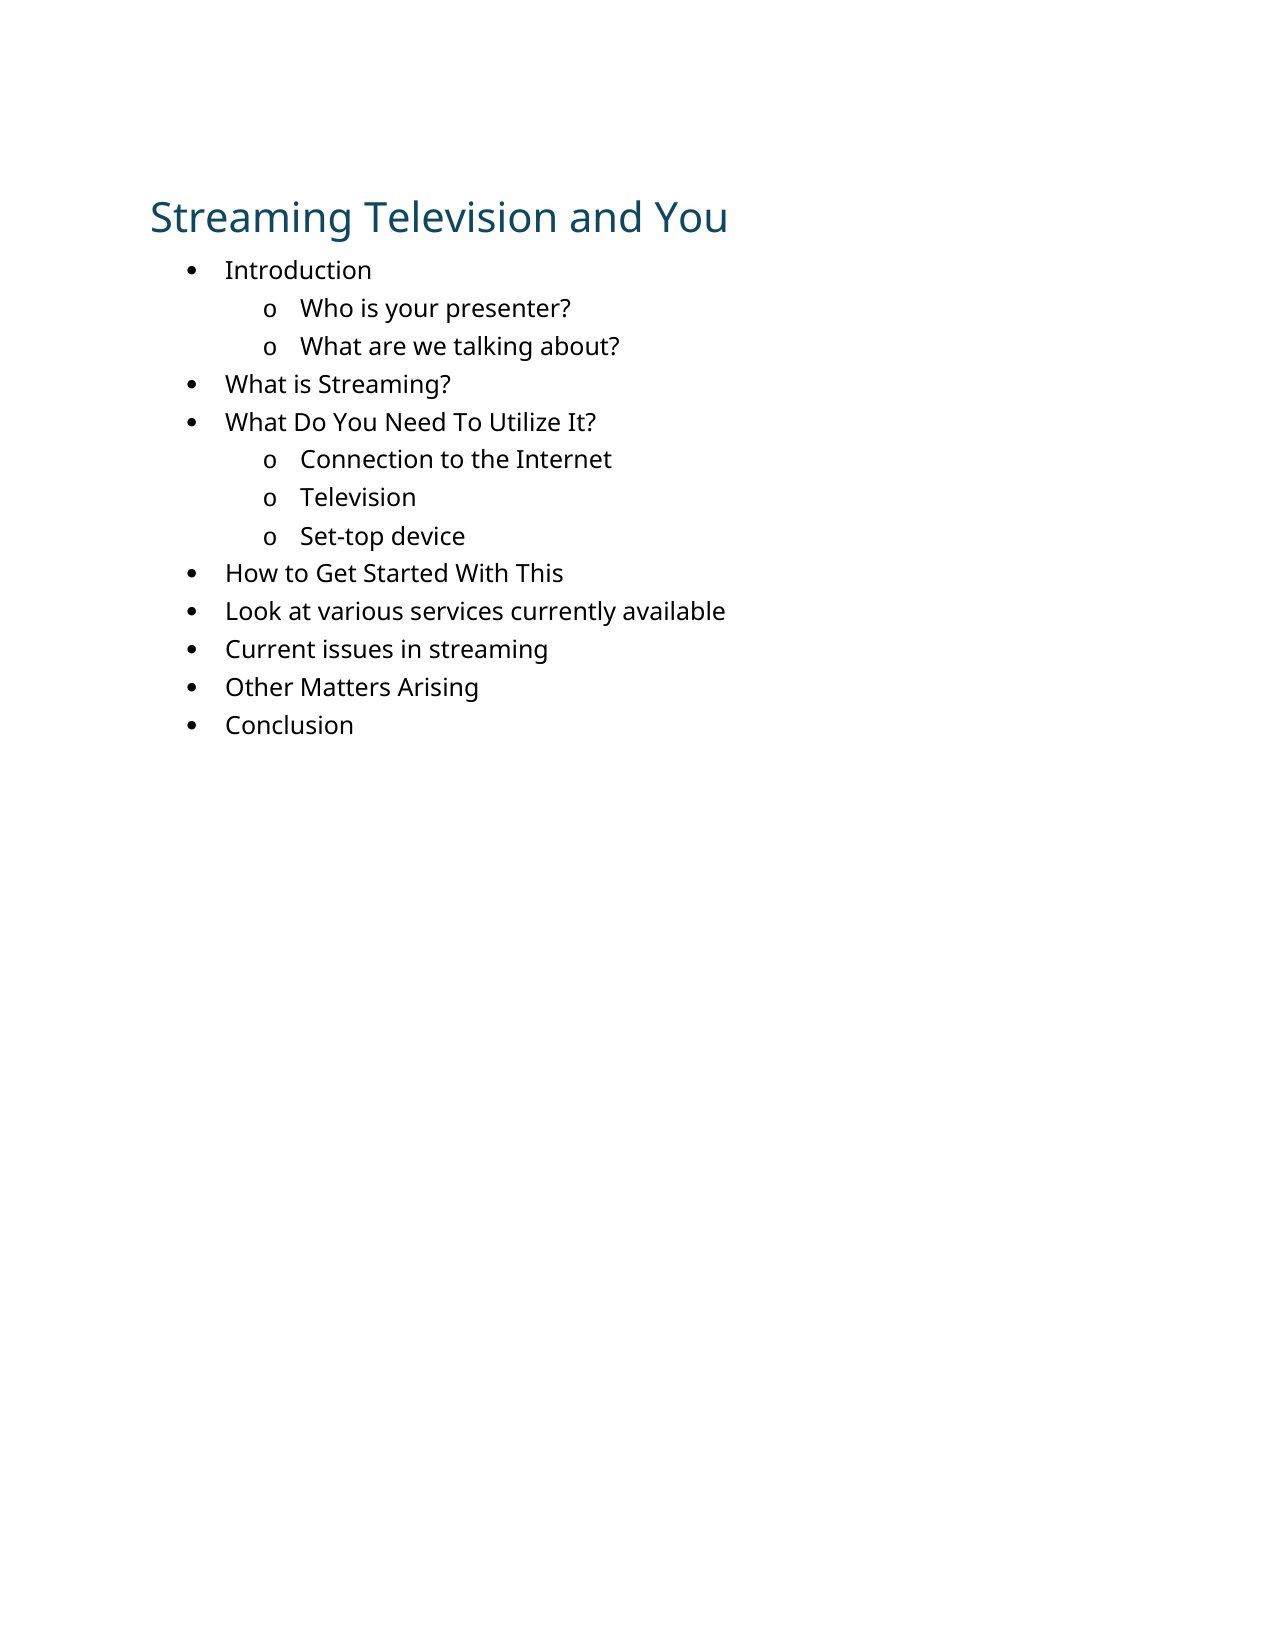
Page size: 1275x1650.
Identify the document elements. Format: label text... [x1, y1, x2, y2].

list What are we talking about? [262, 328, 1125, 363]
list Set-top device [262, 518, 1125, 552]
list Introduction [187, 253, 1125, 287]
list Conclusion [187, 707, 1125, 741]
list What Do You Need To Utilize It? [187, 404, 1125, 438]
subtitle Streaming Television and You [150, 187, 1125, 244]
list Current issues in streaming [187, 632, 1125, 666]
list Who is your presenter? [262, 290, 1125, 325]
list Television [262, 480, 1125, 514]
list How to Get Started With This [187, 556, 1125, 590]
list Other Matters Arising [187, 669, 1125, 704]
list Connection to the Internet [262, 442, 1125, 476]
list Look at various services currently available [187, 594, 1125, 628]
list What is Streaming? [187, 366, 1125, 401]
